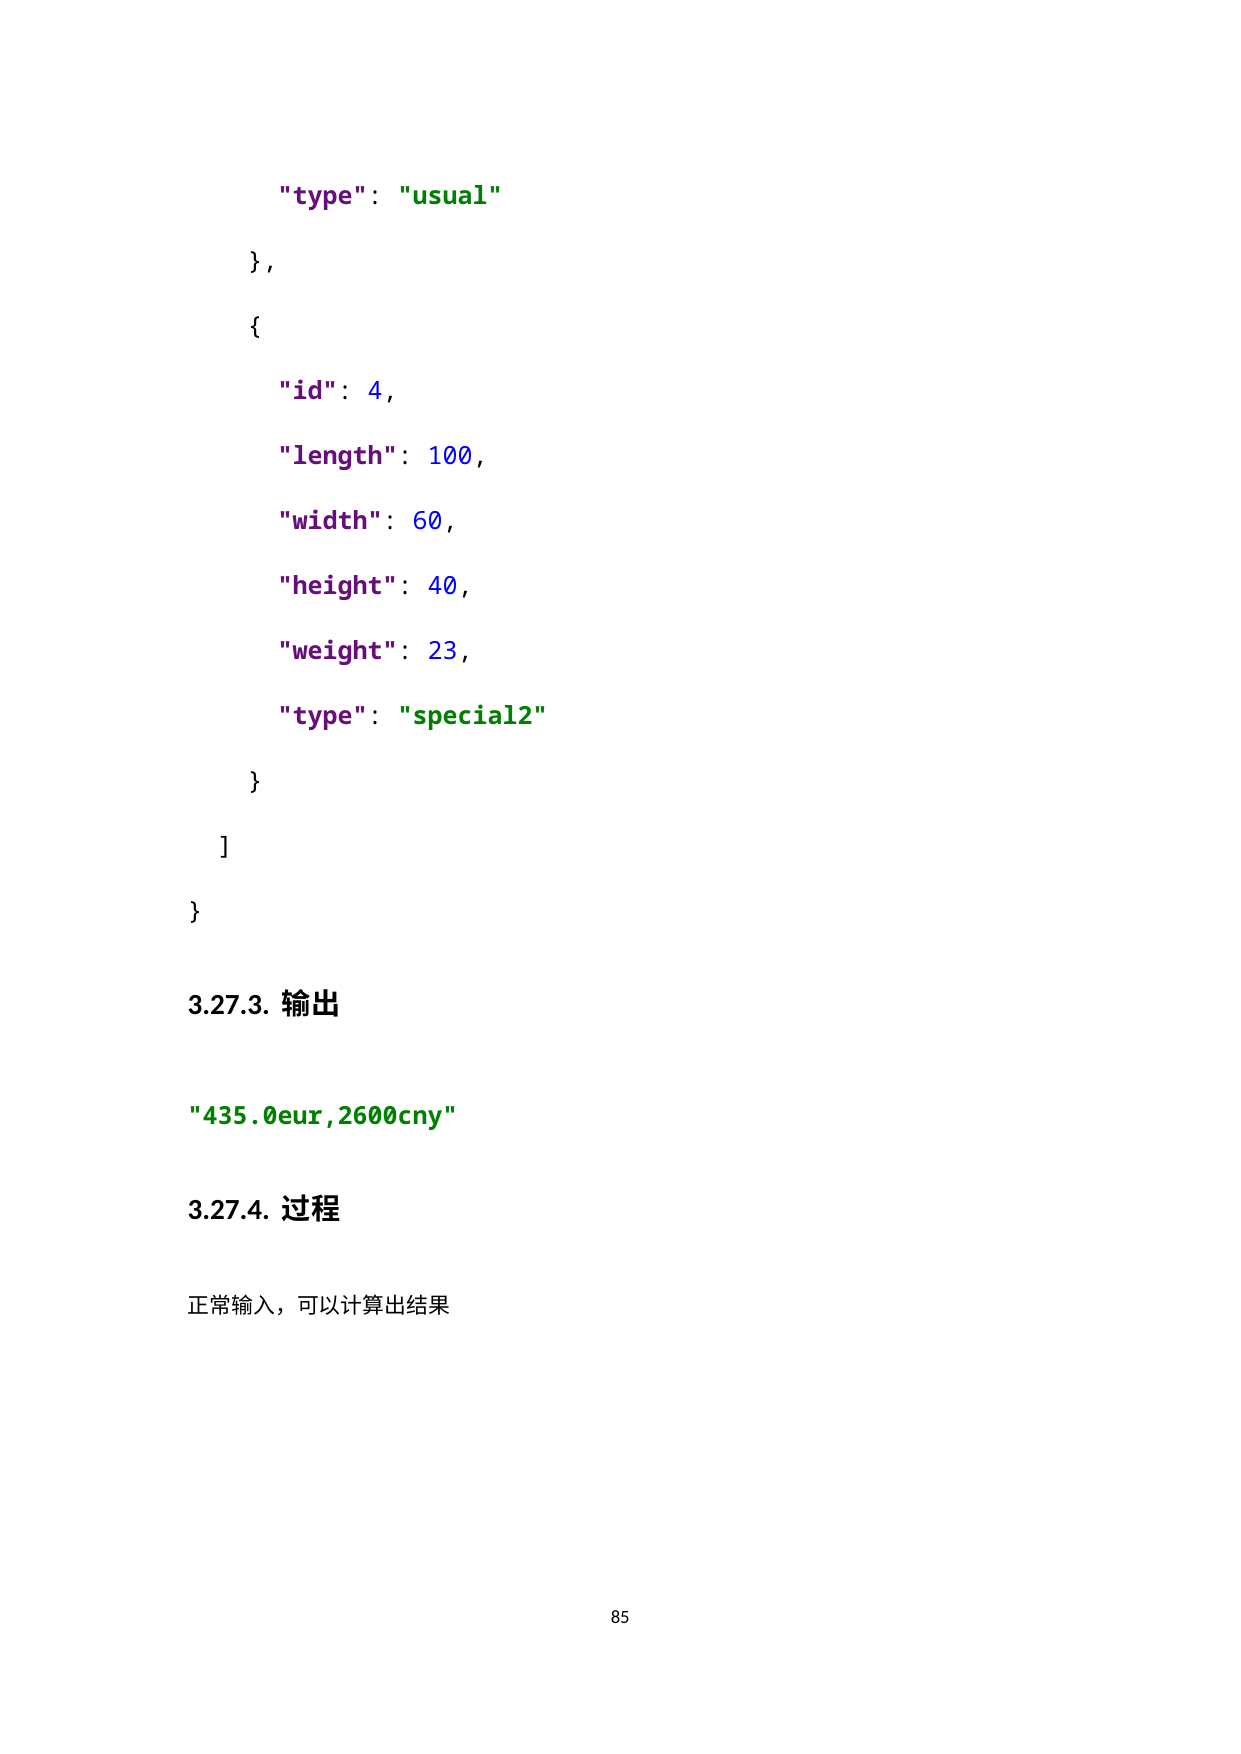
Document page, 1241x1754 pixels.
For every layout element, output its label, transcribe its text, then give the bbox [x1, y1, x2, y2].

text "type": "special2" [187, 682, 1053, 747]
text "length": 100, [187, 422, 1053, 487]
text }, [187, 227, 1053, 292]
text 正常输入，可以计算出结果 [187, 1288, 1053, 1320]
text "weight": 23, [187, 617, 1053, 682]
text } [187, 747, 1053, 812]
text ] [187, 812, 1053, 877]
subtitle 输出 [187, 969, 1053, 1034]
text "height": 40, [187, 552, 1053, 617]
subtitle 过程 [187, 1174, 1053, 1239]
text "id": 4, [187, 357, 1053, 422]
text "width": 60, [187, 487, 1053, 552]
text { [187, 292, 1053, 357]
text "435.0eur,2600cny" [187, 1082, 1053, 1147]
text } [187, 877, 1053, 942]
text "type": "usual" [187, 162, 1053, 227]
